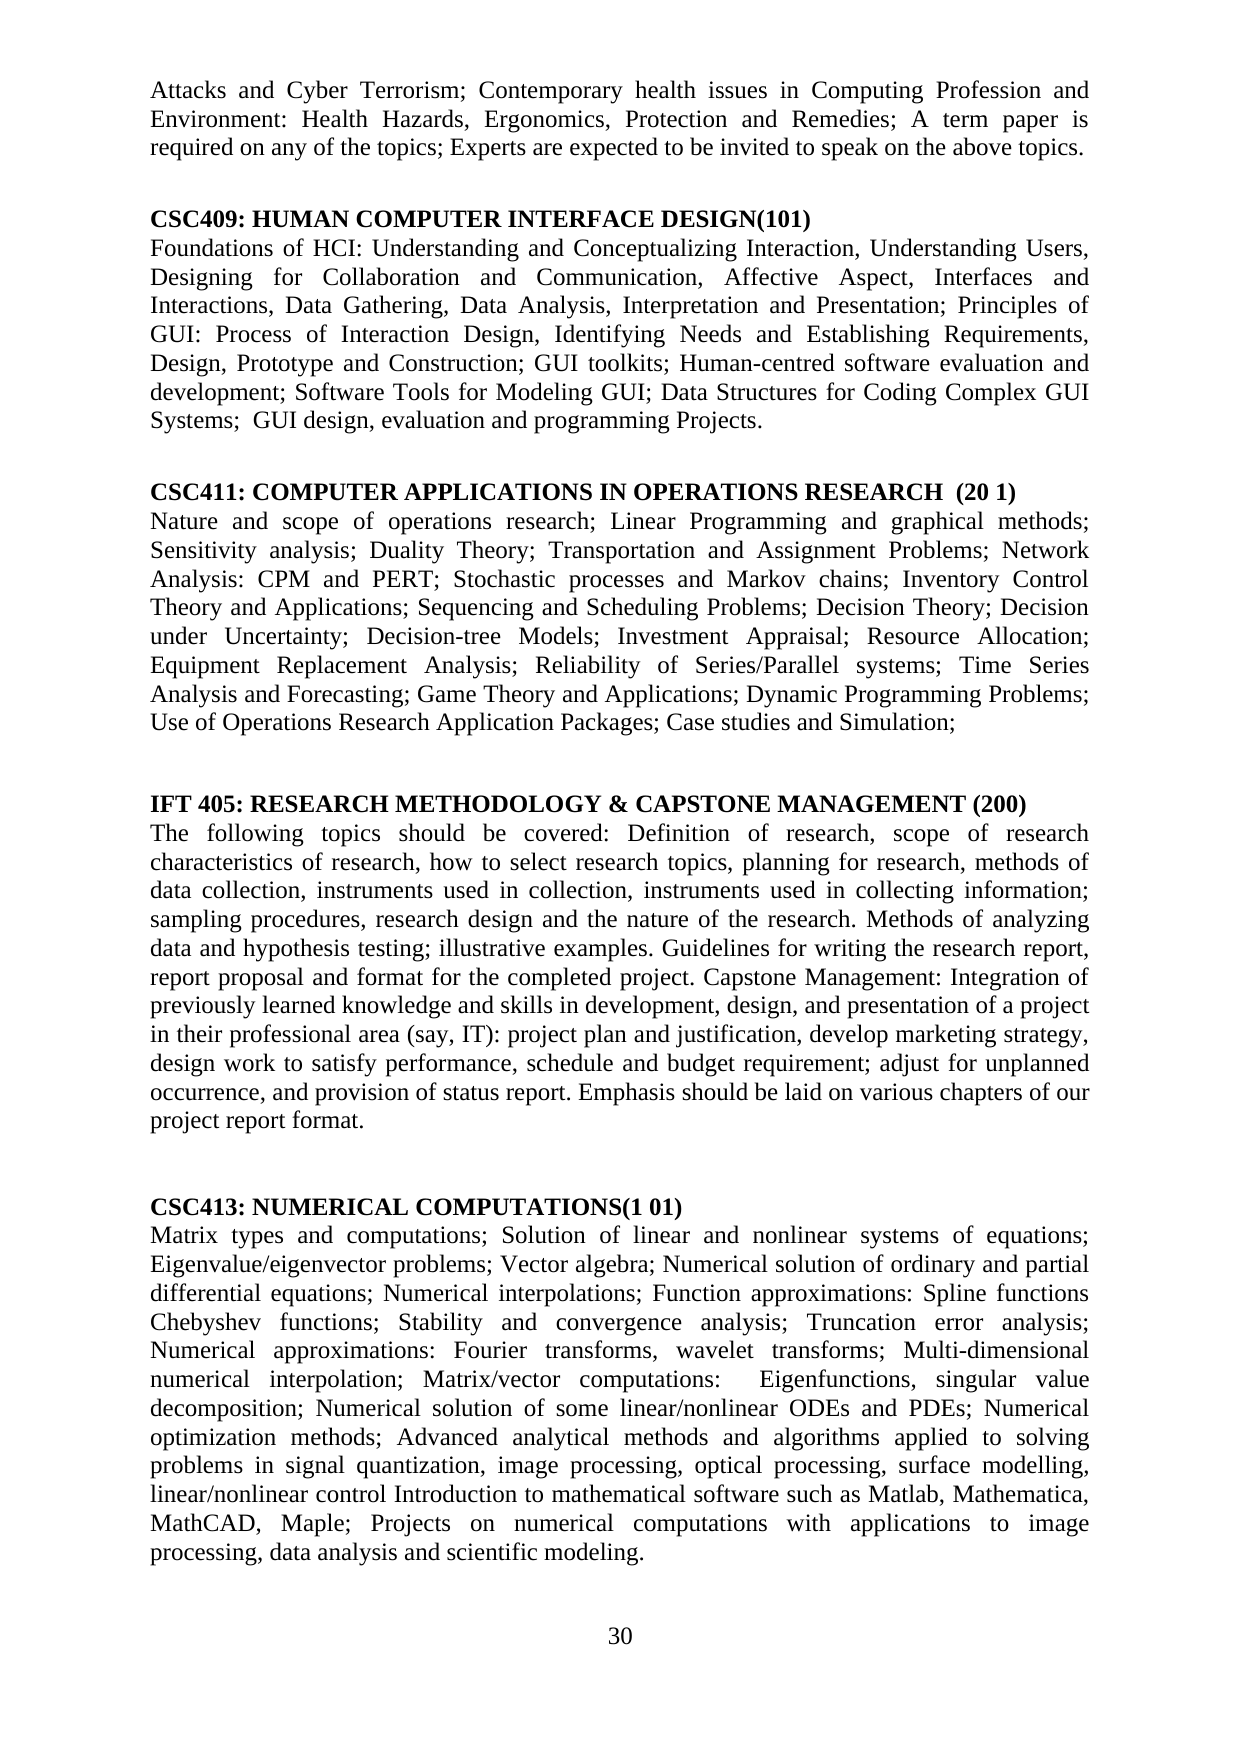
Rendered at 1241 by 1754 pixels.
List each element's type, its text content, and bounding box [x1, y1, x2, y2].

text Foundations of HCI: Understanding and Conceptualizing Interaction, Understanding Users, Designing for Collaboration and Communication, Affective Aspect, Interfaces and Interactions, Data Gathering, Data Analysis, Interpretation and Presentation; Principles of GUI: Process of Interaction Design, Identifying Needs and Establishing Requirements, Design, Prototype and Construction; GUI toolkits; Human-centred software evaluation and development; Software Tools for Modeling GUI; Data Structures for Coding Complex GUI Systems; GUI design, evaluation and programming Projects. [150, 233, 1090, 434]
text Nature and scope of operations research; Linear Programming and graphical methods; Sensitivity analysis; Duality Theory; Transportation and Assignment Problems; Network Analysis: CPM and PERT; Stochastic processes and Markov chains; Inventory Control Theory and Applications; Sequencing and Scheduling Problems; Decision Theory; Decision under Uncertainty; Decision-tree Models; Investment Appraisal; Resource Allocation; Equipment Replacement Analysis; Reliability of Series/Parallel systems; Time Series Analysis and Forecasting; Game Theory and Applications; Dynamic Programming Problems; Use of Operations Research Application Packages; Case studies and Simulation; [150, 506, 1090, 736]
text CSC413: NUMERICAL COMPUTATIONS(1 01) [150, 1192, 1090, 1220]
text The following topics should be covered: Definition of research, scope of research characteristics of research, how to select research topics, planning for research, methods of data collection, instruments used in collection, instruments used in collecting information; sampling procedures, research design and the nature of the research. Methods of analyzing data and hypothesis testing; illustrative examples. Guidelines for writing the research report, report proposal and format for the completed project. Capstone Management: Integration of previously learned knowledge and skills in development, design, and presentation of a project in their professional area (say, IT): project plan and justification, develop marketing strategy, design work to satisfy performance, schedule and budget requirement; adjust for unplanned occurrence, and provision of status report. Emphasis should be laid on various chapters of our project report format. [150, 818, 1090, 1134]
text CSC411: COMPUTER APPLICATIONS IN OPERATIONS RESEARCH (20 1) [150, 477, 1090, 506]
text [150, 75, 1090, 161]
text Matrix types and computations; Solution of linear and nonlinear systems of equations; Eigenvalue/eigenvector problems; Vector algebra; Numerical solution of ordinary and partial differential equations; Numerical interpolations; Function approximations: Spline functions Chebyshev functions; Stability and convergence analysis; Truncation error analysis; Numerical approximations: Fourier transforms, wavelet transforms; Multi-dimensional numerical interpolation; Matrix/vector computations: Eigenfunctions, singular value decomposition; Numerical solution of some linear/nonlinear ODEs and PDEs; Numerical optimization methods; Advanced analytical methods and algorithms applied to solving problems in signal quantization, image processing, optical processing, surface modelling, linear/nonlinear control Introduction to mathematical software such as Matlab, Mathematica, MathCAD, Maple; Projects on numerical computations with applications to image processing, data analysis and scientific modeling. [150, 1220, 1090, 1565]
text CSC409: HUMAN COMPUTER INTERFACE DESIGN(101) [150, 204, 1090, 233]
text IFT 405: RESEARCH METHODOLOGY & CAPSTONE MANAGEMENT (200) [150, 789, 1090, 818]
